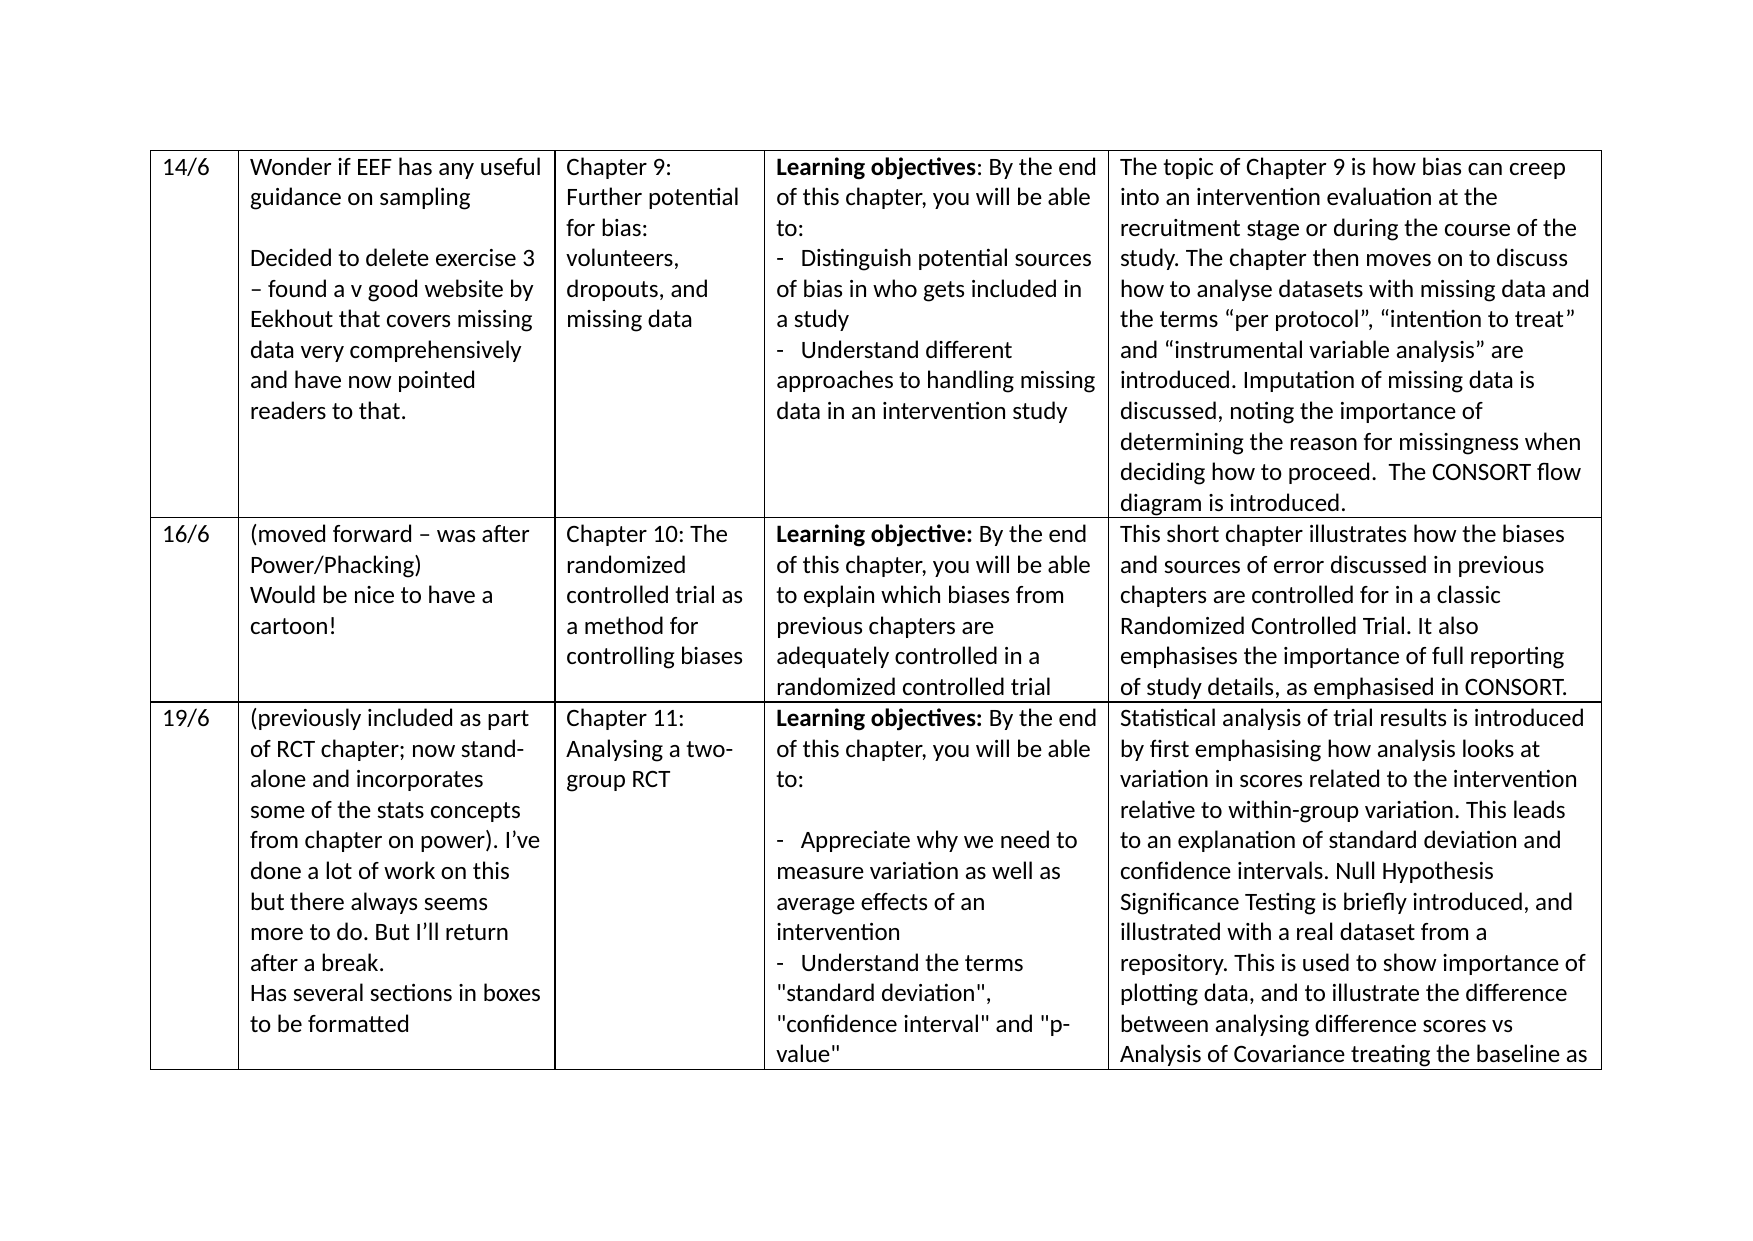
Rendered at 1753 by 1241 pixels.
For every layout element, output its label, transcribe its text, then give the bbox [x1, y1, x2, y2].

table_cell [556, 703, 764, 1069]
table_cell Learning objectives: By the end of this chapter, you will be able to: - Distinguish potential sources of bias in who gets included in a study - Understand different approaches to handling missing data in an intervention study [765, 151, 1108, 517]
table_cell Learning objective: By the end of this chapter, you will be able to explain which biases from previous chapters are adequately controlled in a randomized controlled trial [765, 518, 1108, 701]
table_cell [1109, 703, 1601, 1069]
table_cell 14/6 [151, 151, 238, 517]
table_cell (moved forward – was after Power/Phacking) Would be nice to have a cartoon! [239, 518, 554, 701]
table_cell The topic of Chapter 9 is how bias can creep into an intervention evaluation at the recruitment stage or during the course of the study. The chapter then moves on to discuss how to analyse datasets with missing data and the terms “per protocol”, “intention to treat” and “instrumental variable analysis” are introduced. Imputation of missing data is discussed, noting the importance of determining the reason for missingness when deciding how to proceed. The CONSORT flow diagram is introduced. [1109, 151, 1601, 517]
table_cell This short chapter illustrates how the biases and sources of error discussed in previous chapters are controlled for in a classic Randomized Controlled Trial. It also emphasises the importance of full reporting of study details, as emphasised in CONSORT. [1109, 518, 1601, 701]
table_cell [239, 703, 554, 1069]
table_cell 19/6 [151, 703, 238, 1069]
table_cell Chapter 10: The randomized controlled trial as a method for controlling biases [556, 518, 764, 701]
table_cell 16/6 [151, 518, 238, 701]
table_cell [765, 703, 1108, 1069]
table_cell Chapter 9: Further potential for bias: volunteers, dropouts, and missing data [556, 151, 764, 517]
table_cell Wonder if EEF has any useful guidance on sampling Decided to delete exercise 3 – found a v good website by Eekhout that covers missing data very comprehensively and have now pointed readers to that. [239, 151, 554, 517]
